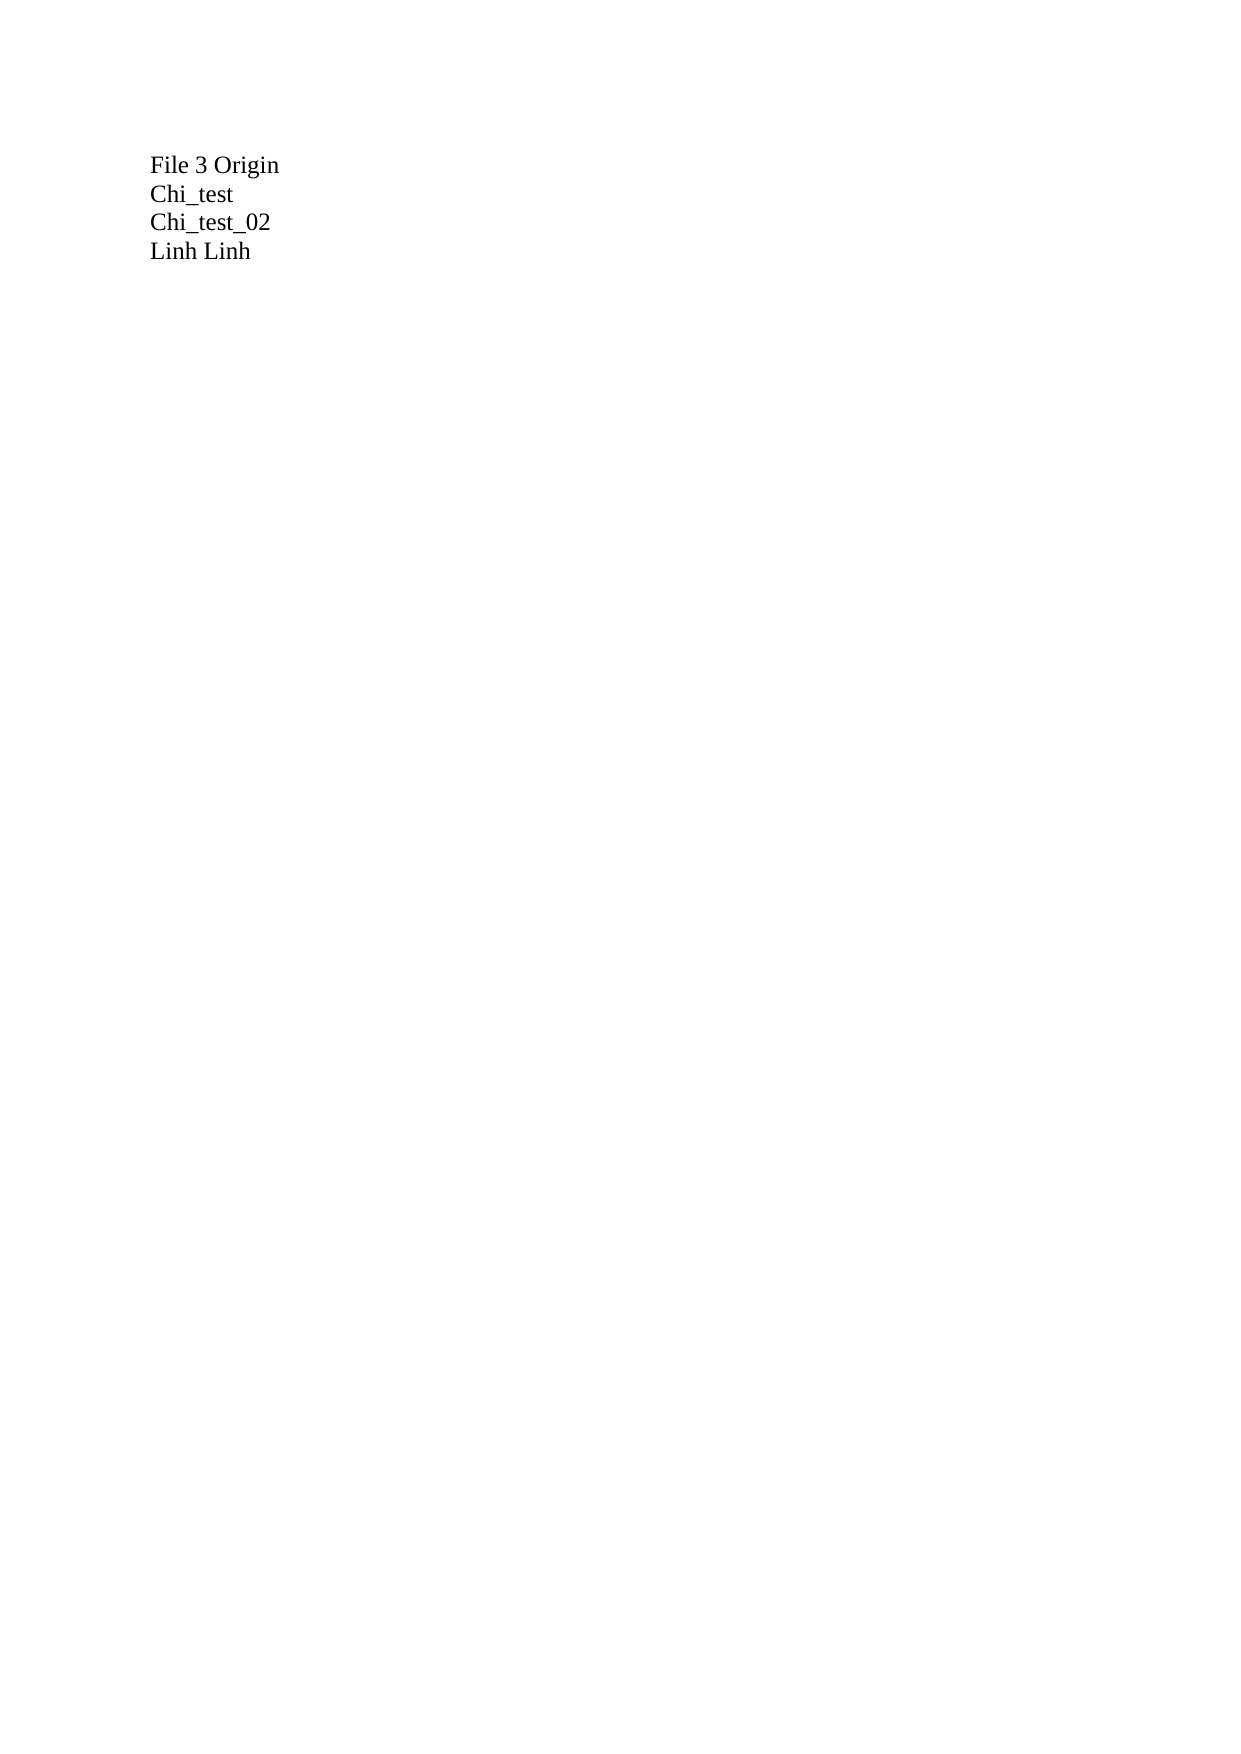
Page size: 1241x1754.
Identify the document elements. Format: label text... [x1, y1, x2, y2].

text Linh Linh [150, 236, 1090, 265]
text Chi_test_02 [150, 207, 1090, 236]
text Chi_test [150, 179, 1090, 207]
text File 3 Origin [150, 150, 1090, 179]
